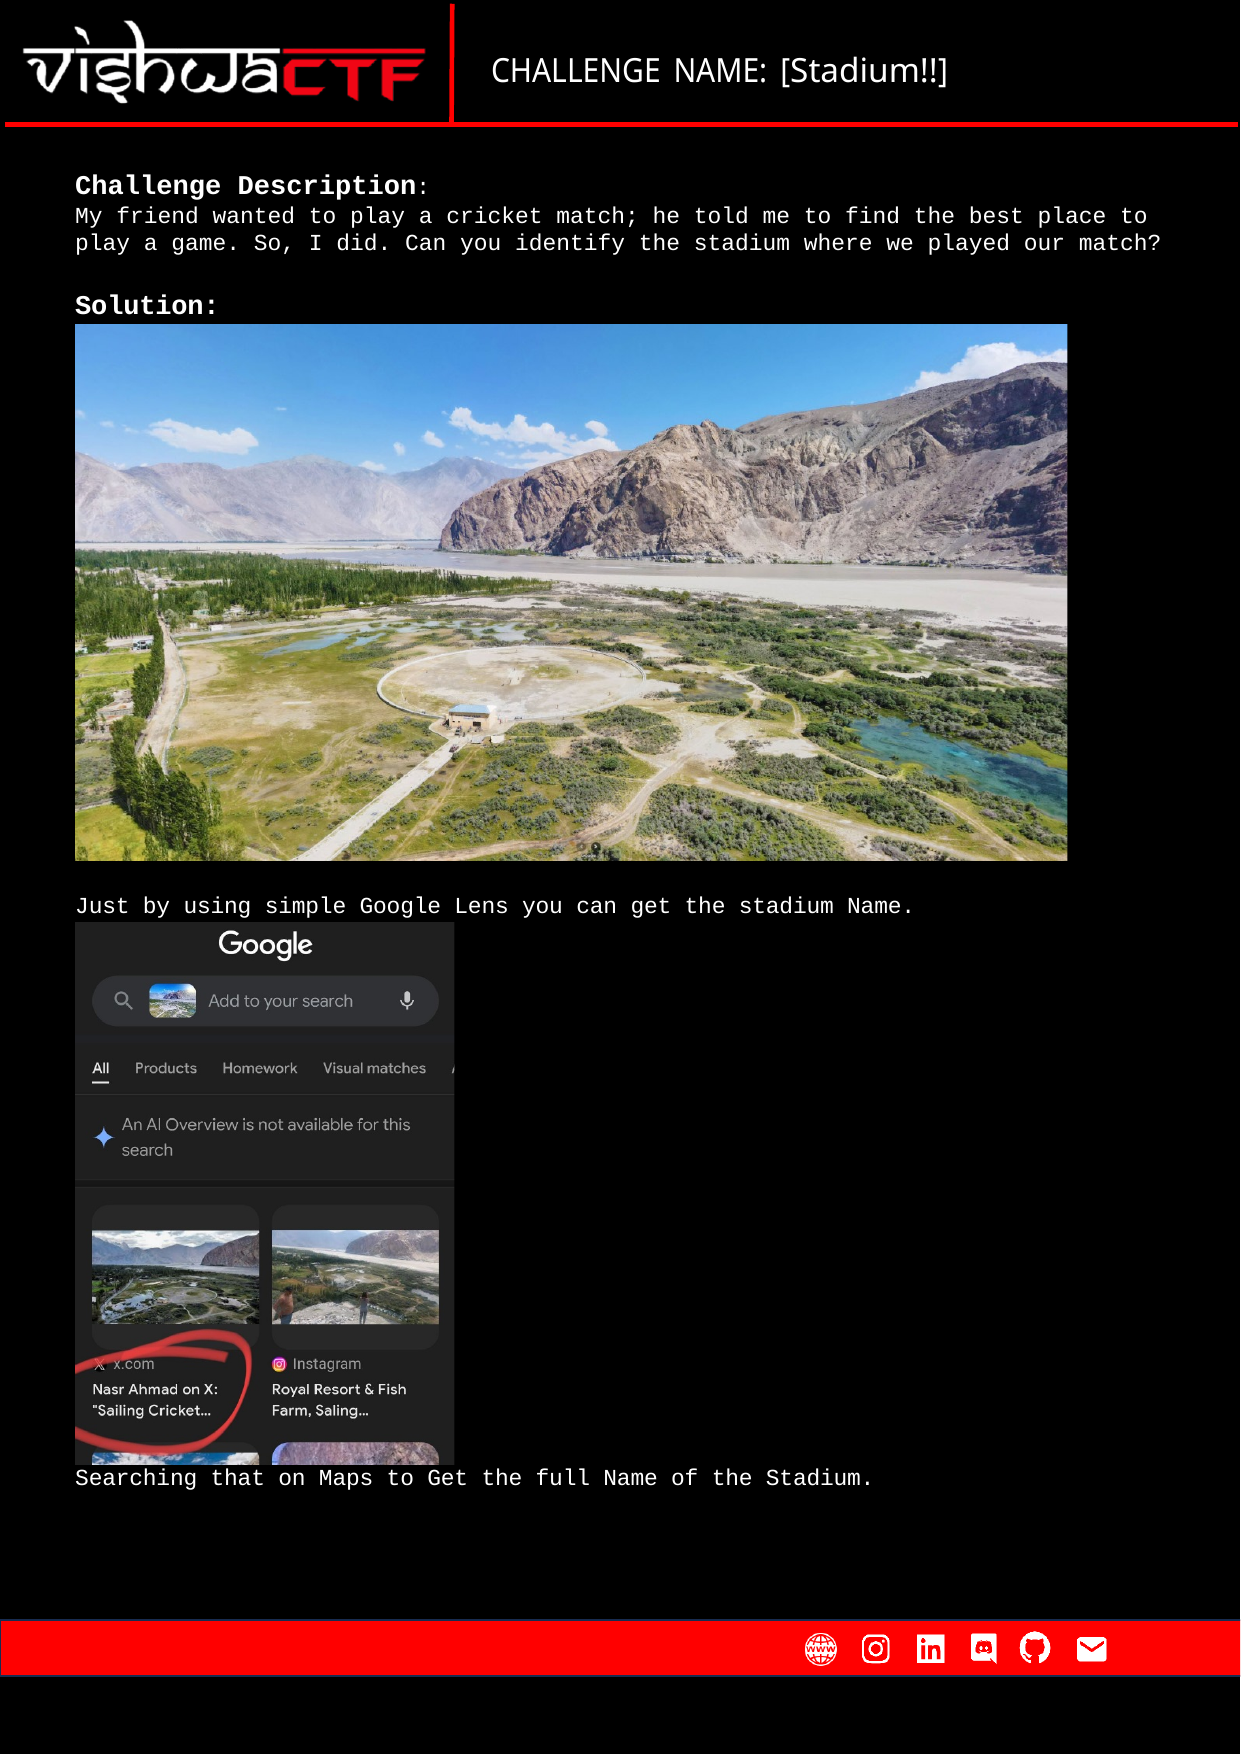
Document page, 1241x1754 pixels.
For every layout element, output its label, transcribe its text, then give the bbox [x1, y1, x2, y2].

picture [966, 1628, 1003, 1667]
picture [75, 922, 455, 1465]
picture [857, 1629, 894, 1668]
picture [16, 8, 433, 110]
picture [912, 1629, 949, 1668]
picture [803, 1631, 838, 1667]
picture [75, 324, 1068, 861]
picture [1016, 1628, 1053, 1667]
picture [1074, 1631, 1109, 1667]
text Challenge Description: My friend wanted to play a cricket match; he told me to find the best place to play a game. So, I did. Can you identify the stadium where we played our match? [75, 172, 1181, 290]
